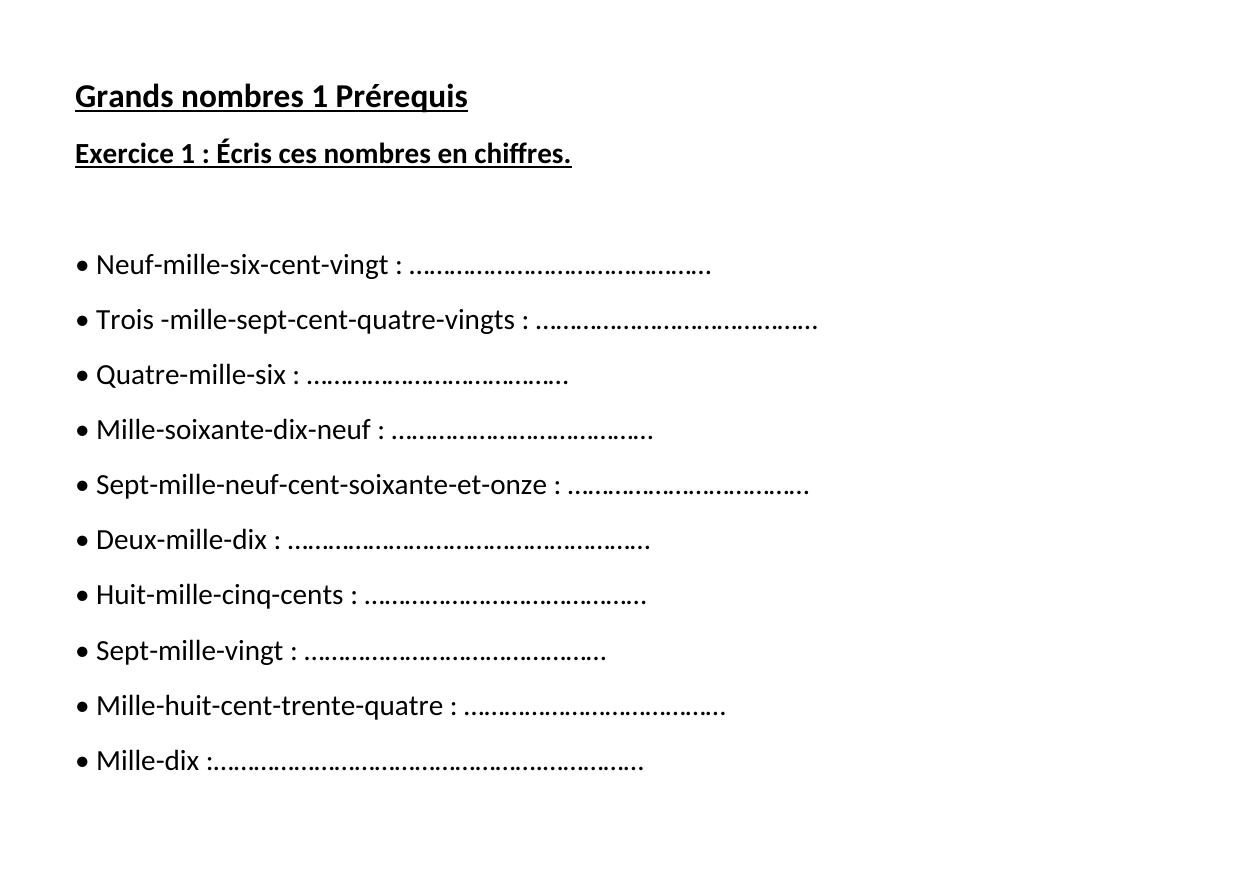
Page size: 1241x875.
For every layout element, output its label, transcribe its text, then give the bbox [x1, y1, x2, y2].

text • Mille-soixante-dix-neuf : ………………………………… [75, 411, 1165, 447]
text • Neuf-mille-six-cent-vingt : ……………………………………… [75, 246, 1165, 281]
text • Mille-huit-cent-trente-quatre : ………………………………… [75, 687, 1165, 722]
text • Huit-mille-cinq-cents : …………………………………… [75, 576, 1165, 612]
text Exercice 1 : Écris ces nombres en chiffres. [75, 136, 1165, 171]
text Grands nombres 1 Prérequis [75, 75, 1165, 116]
text • Trois -mille-sept-cent-quatre-vingts : …………………………………… [75, 301, 1165, 337]
text • Sept-mille-vingt : ……………………………………… [75, 632, 1165, 667]
text • Quatre-mille-six : ………………………………… [75, 356, 1165, 392]
text • Sept-mille-neuf-cent-soixante-et-onze : ……………………………… [75, 466, 1165, 502]
text • Deux-mille-dix : ……………………………………………… [75, 521, 1165, 557]
text • Mille-dix :………………………………………….…………… [75, 742, 1165, 777]
